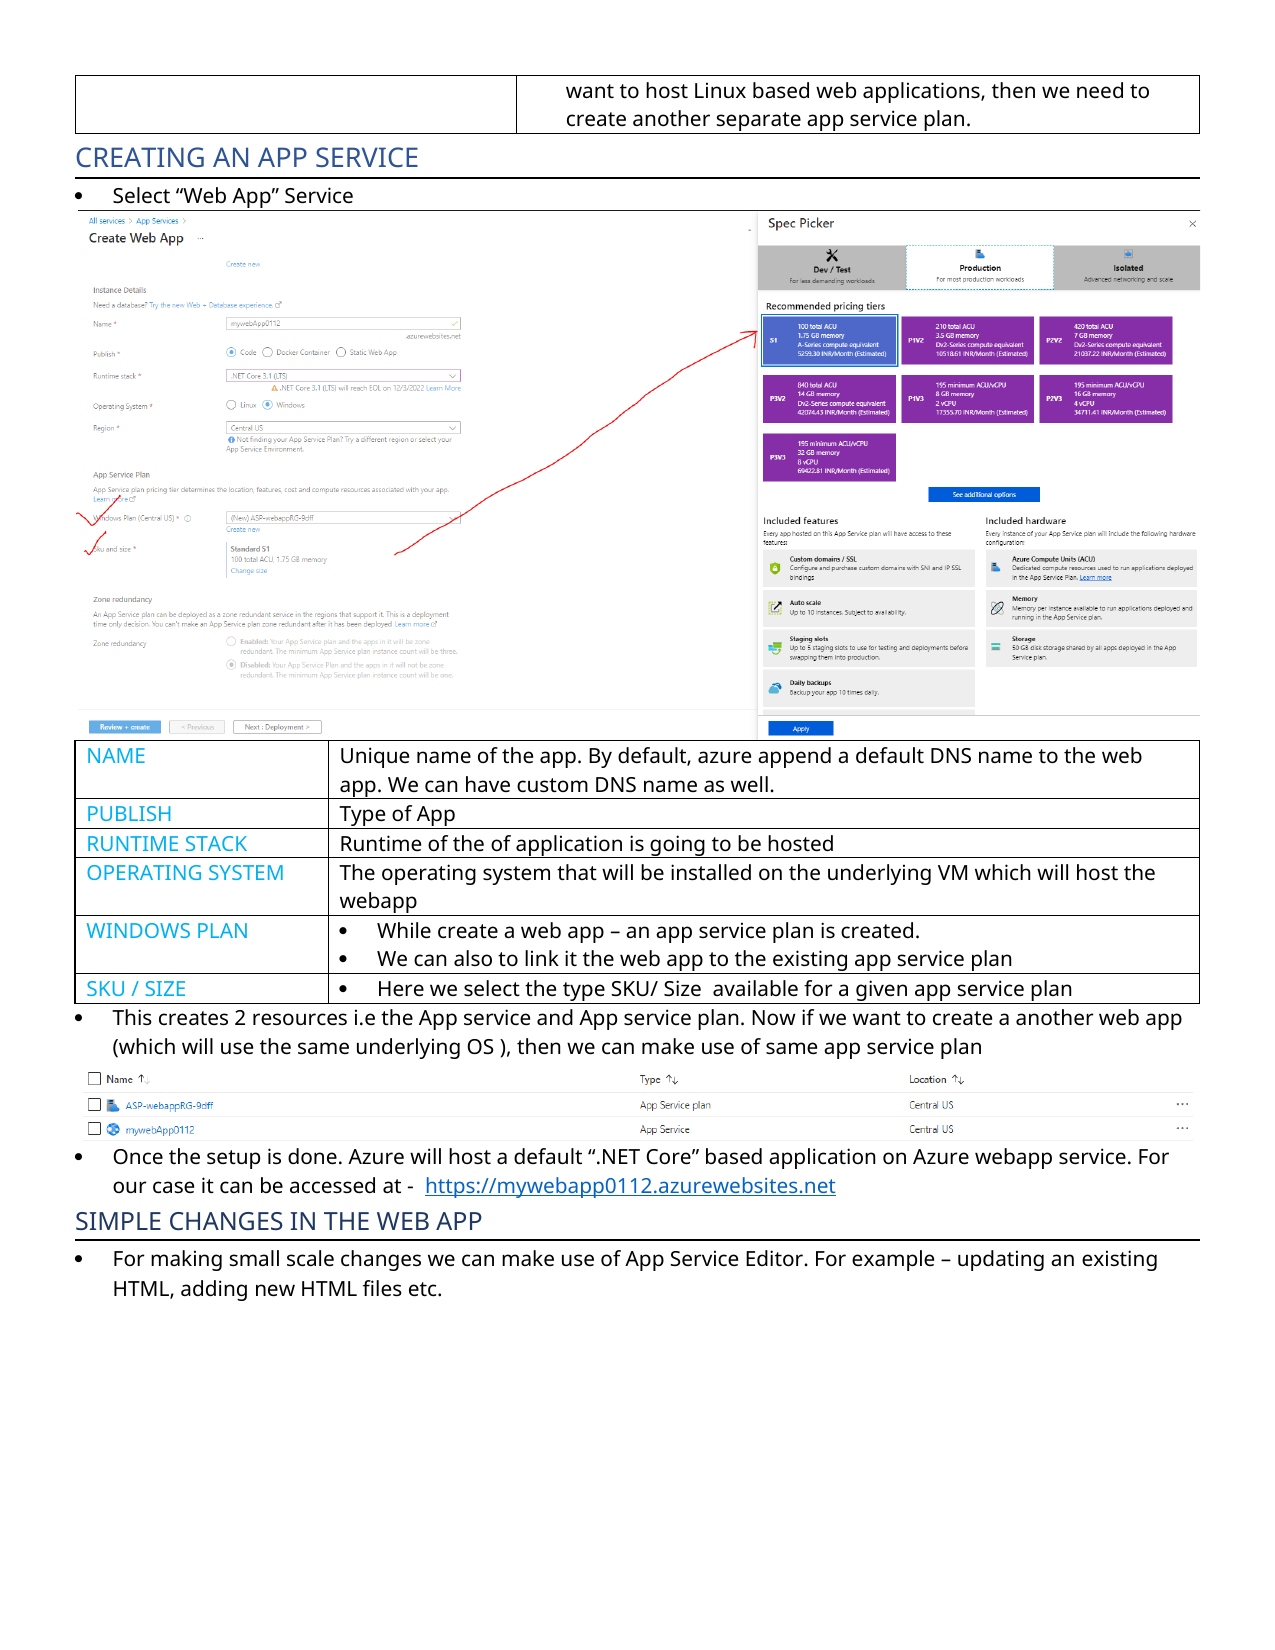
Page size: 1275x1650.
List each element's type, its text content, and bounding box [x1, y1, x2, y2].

subtitle CREATING AN APP SERVICE [75, 138, 1200, 177]
subtitle SIMPLE CHANGES IN THE WEB APP [75, 1203, 1200, 1239]
list This creates 2 resources i.e the App service and App service plan. Now if we want to create a another web app (which will use the same underlying OS ), then we can make use of same app service plan [75, 1004, 1200, 1060]
list For making small scale changes we can make use of App Service Editor. For example – updating an existing HTML, adding new HTML files etc. [75, 1244, 1200, 1303]
table_header NAME [76, 741, 328, 798]
table_cell While create a web app – an app service plan is created. We can also to link it the web app to the existing app service plan [329, 916, 1199, 973]
table_cell Runtime of the of application is going to be hosted [329, 829, 1199, 857]
picture [75, 210, 1200, 740]
table_cell Here we select the type SKU/ Size available for a given app service plan [329, 974, 1199, 1002]
picture [75, 1060, 1200, 1143]
table_cell PUBLISH [76, 799, 328, 828]
table_cell The operating system that will be installed on the underlying VM which will host the webapp [329, 858, 1199, 915]
table_cell OPERATING SYSTEM [76, 858, 328, 915]
table_cell Type of App [329, 799, 1199, 828]
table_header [517, 76, 1199, 133]
table_cell RUNTIME STACK [76, 829, 328, 857]
table_cell WINDOWS PLAN [76, 916, 328, 973]
list Select “Web App” Service [75, 182, 1200, 210]
table_cell SKU / SIZE [76, 974, 328, 1002]
table_header Unique name of the app. By default, azure append a default DNS name to the web app. We can have custom DNS name as well. [329, 741, 1199, 798]
table_header [76, 76, 516, 133]
list Once the setup is done. Azure will host a default “.NET Core” based application on Azure webapp service. For our case it can be accessed at - https://mywebapp0112.azurewebsites.net [75, 1143, 1200, 1199]
